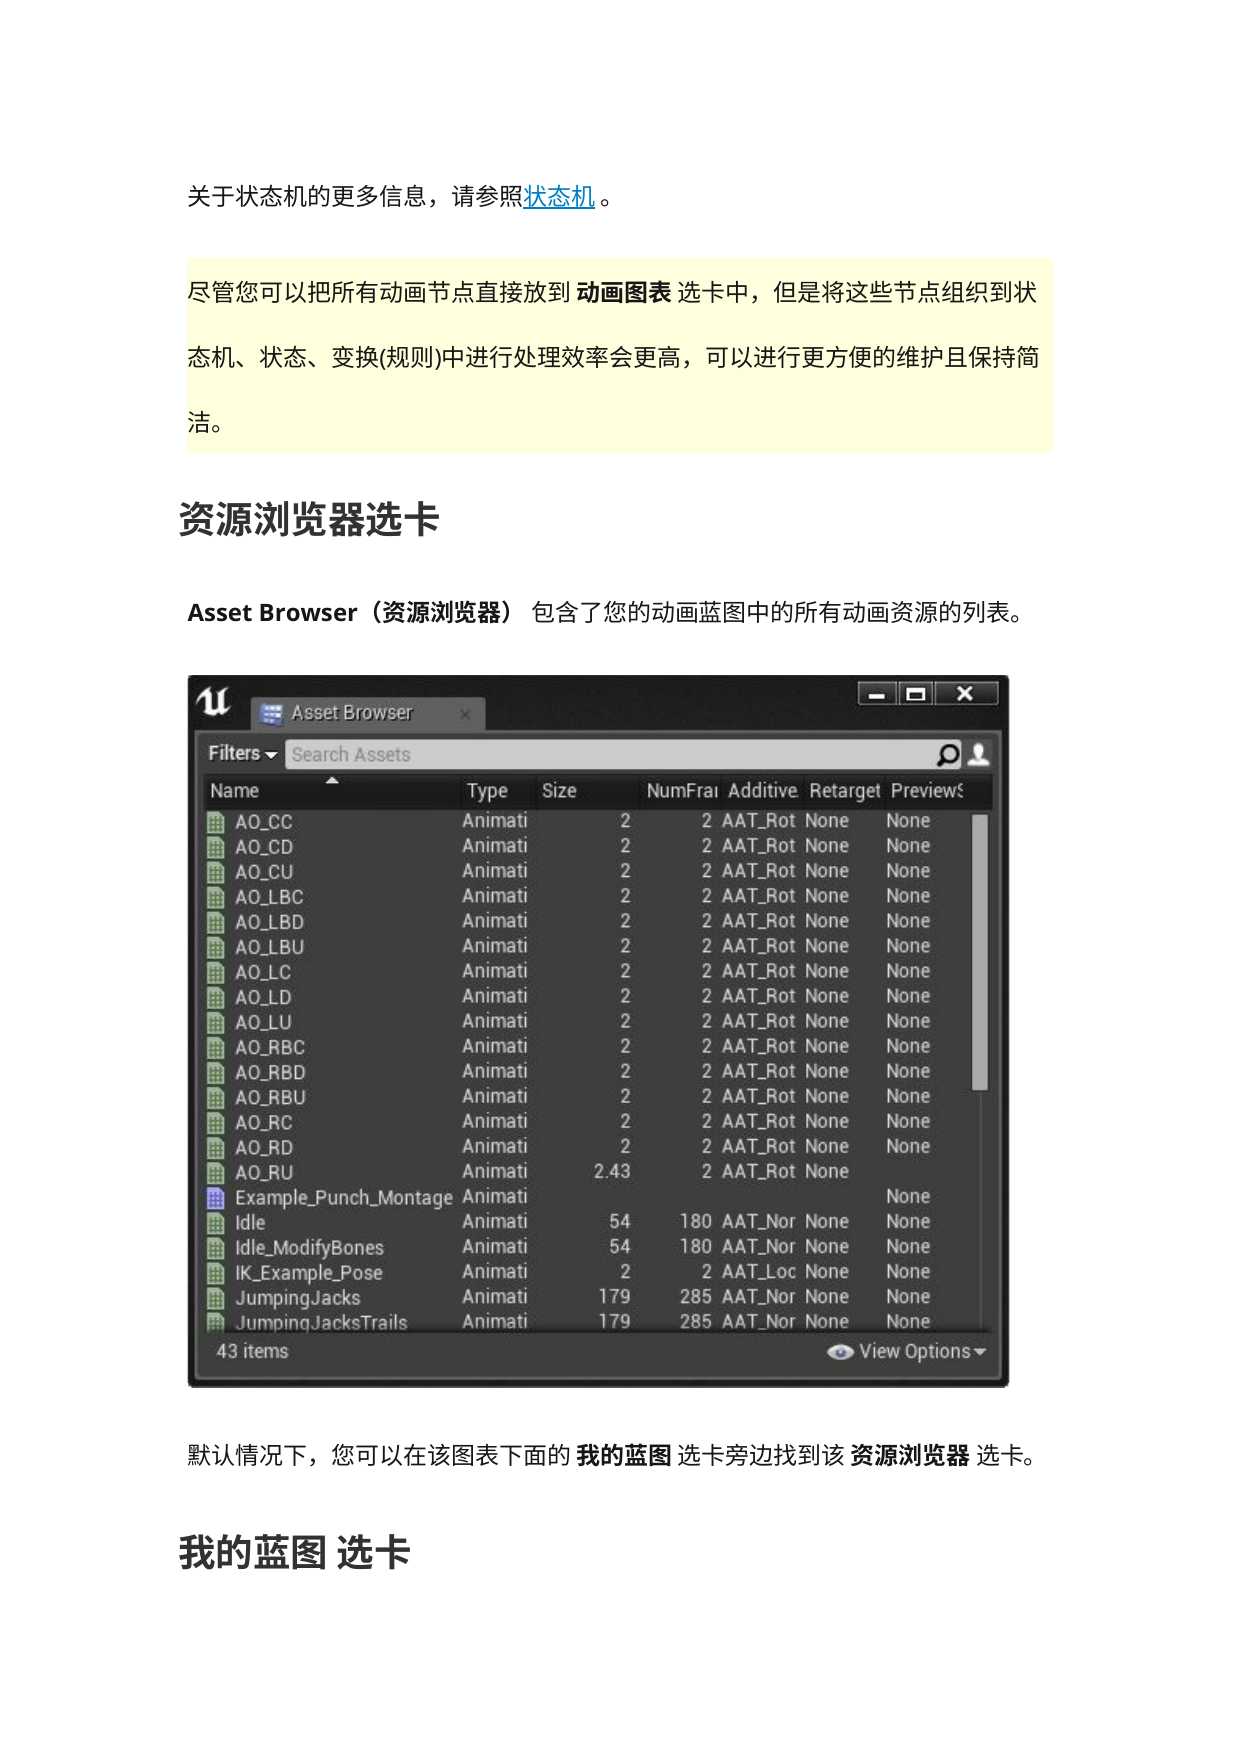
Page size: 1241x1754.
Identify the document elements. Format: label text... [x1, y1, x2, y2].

text 关于状态机的更多信息，请参照状态机 。 [187, 162, 1053, 227]
picture [187, 675, 1010, 1388]
text 我的蓝图 选卡 [178, 1517, 1062, 1582]
text Asset Browser（资源浏览器） 包含了您的动画蓝图中的所有动画资源的列表。 [187, 579, 1053, 644]
text 尽管您可以把所有动画节点直接放到 动画图表 选卡中，但是将这些节点组织到状态机、状态、变换(规则)中进行处理效率会更高，可以进行更方便的维护且保持简洁。 [187, 258, 1053, 453]
text 资源浏览器选卡 [178, 484, 1062, 549]
text 默认情况下，您可以在该图表下面的 我的蓝图 选卡旁边找到该 资源浏览器 选卡。 [187, 1421, 1053, 1486]
